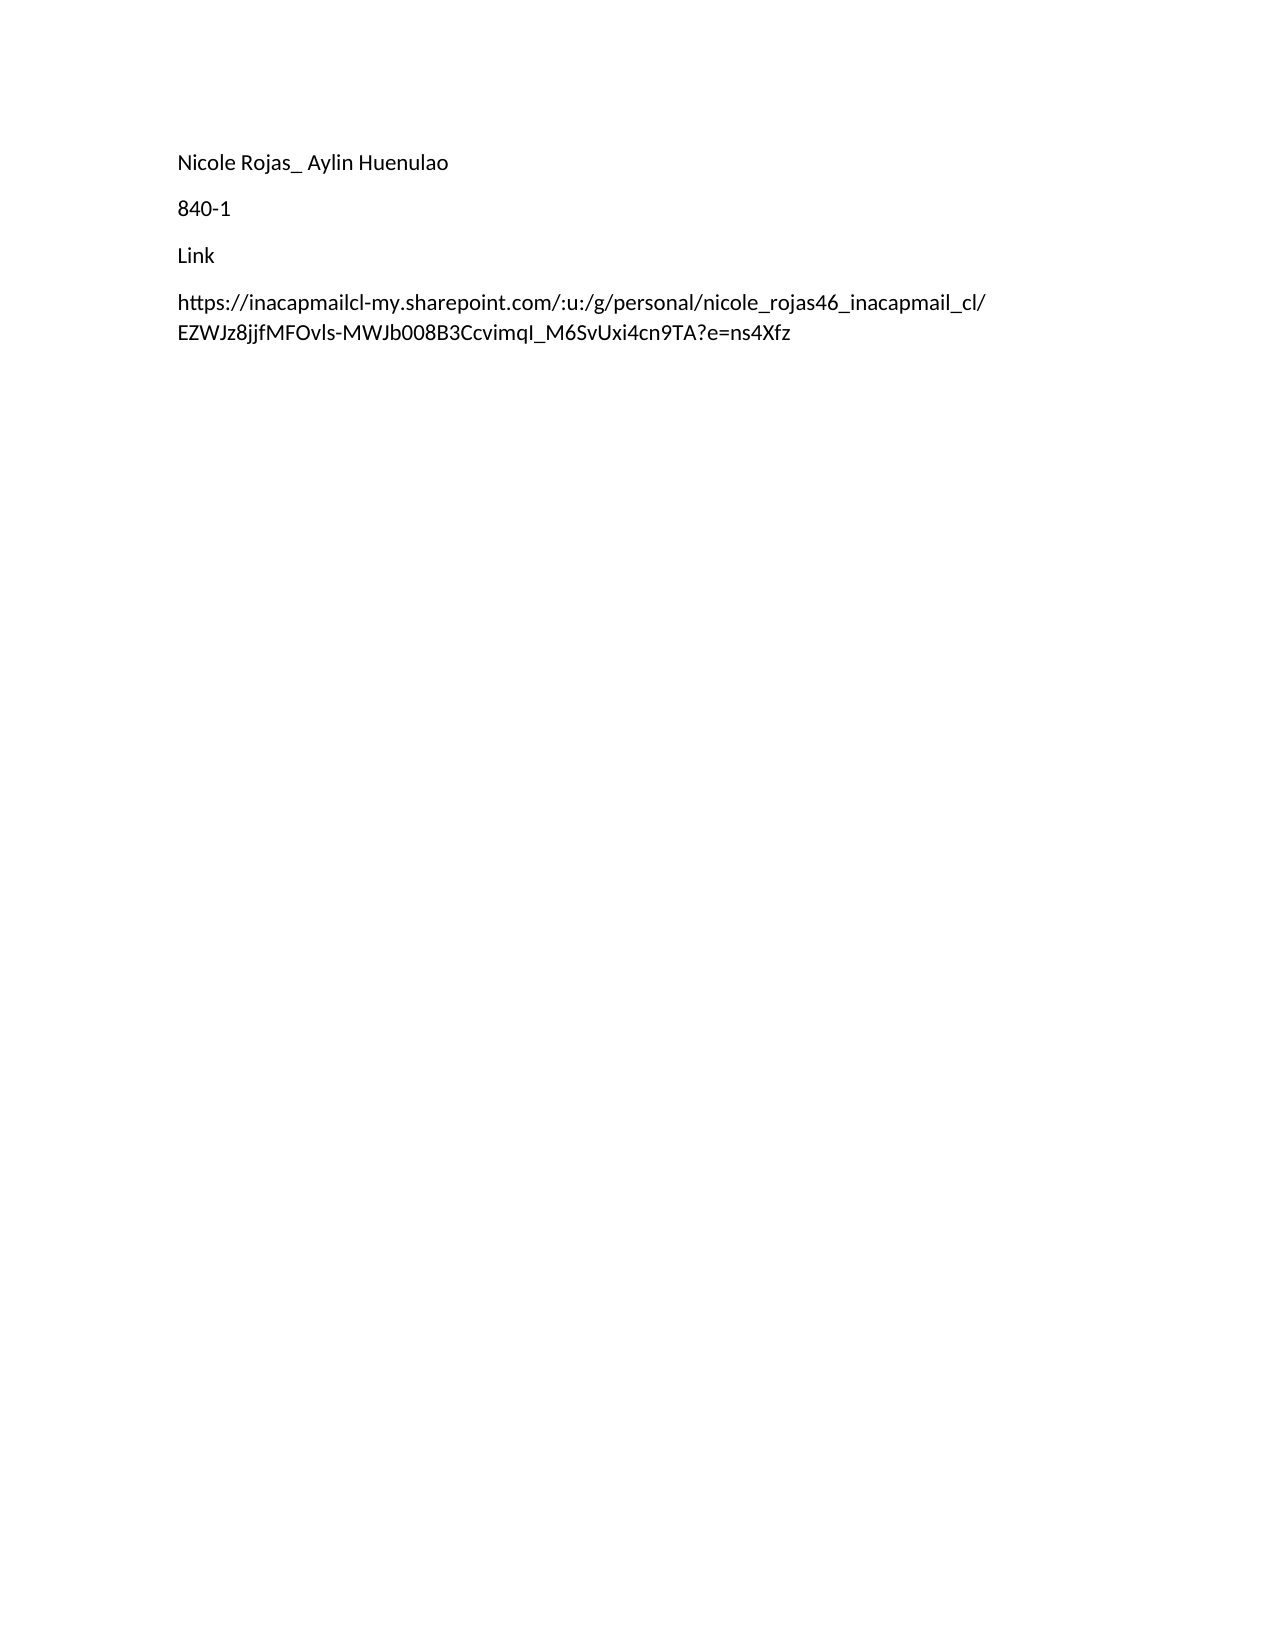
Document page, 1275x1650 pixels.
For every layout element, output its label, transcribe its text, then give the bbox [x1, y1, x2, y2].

text Nicole Rojas_ Aylin Huenulao [177, 148, 1098, 176]
text https://inacapmailcl-my.sharepoint.com/:u:/g/personal/nicole_rojas46_inacapmail_cl/EZWJz8jjfMFOvls-MWJb008B3CcvimqI_M6SvUxi4cn9TA?e=ns4Xfz [177, 288, 1098, 346]
text 840-1 [177, 194, 1098, 222]
text Link [177, 241, 1098, 269]
